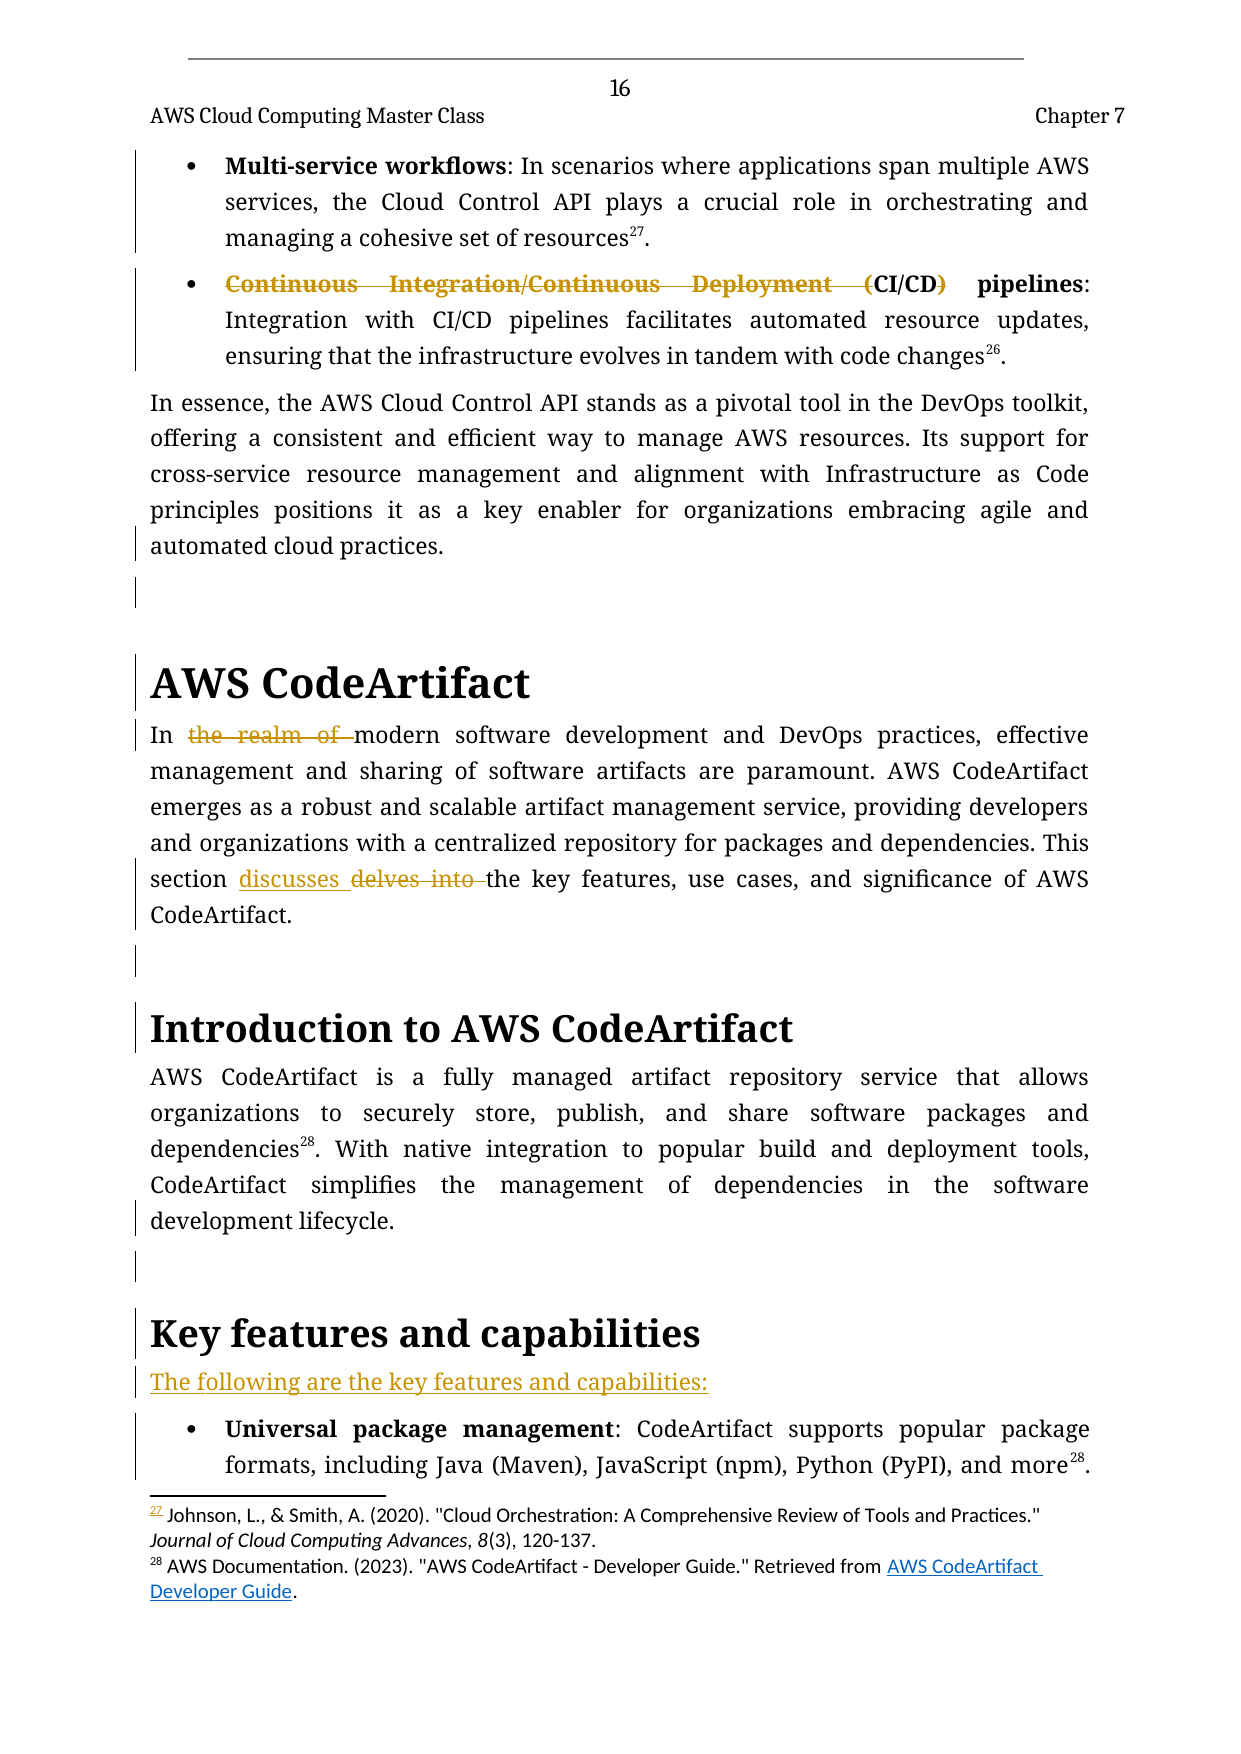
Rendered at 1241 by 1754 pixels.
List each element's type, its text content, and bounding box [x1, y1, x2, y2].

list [187, 1413, 1090, 1480]
text In modern software development and DevOps practices, effective management and sharing of software artifacts are paramount. AWS CodeArtifact emerges as a robust and scalable artifact management service, providing developers and organizations with a centralized repository for packages and dependencies. This section the key features, use cases, and significance of AWS CodeArtifact. [150, 719, 1090, 930]
subtitle Key features and capabilities [150, 1308, 1090, 1359]
subtitle Introduction to AWS CodeArtifact [150, 1002, 1090, 1053]
text In essence, the AWS Cloud Control API stands as a pivotal tool in the DevOps toolkit, offering a consistent and efficient way to manage AWS resources. Its support for cross-service resource management and alignment with Infrastructure as Code principles positions it as a key enabler for organizations embracing agile and automated cloud practices. [150, 386, 1090, 561]
text AWS CodeArtifact is a fully managed artifact repository service that allows organizations to securely store, publish, and share software packages and dependencies. With native integration to popular build and deployment tools, CodeArtifact simplifies the management of dependencies in the software development lifecycle. [150, 1061, 1090, 1236]
list CI/CD pipelines: Integration with CI/CD pipelines facilitates automated resource updates, ensuring that the infrastructure evolves in tandem with code changes26. [187, 268, 1090, 371]
list Multi-service workflows: In scenarios where applications span multiple AWS services, the Cloud Control API plays a crucial role in orchestrating and managing a cohesive set of resources. [187, 150, 1090, 253]
subtitle AWS CodeArtifact [150, 654, 1090, 711]
